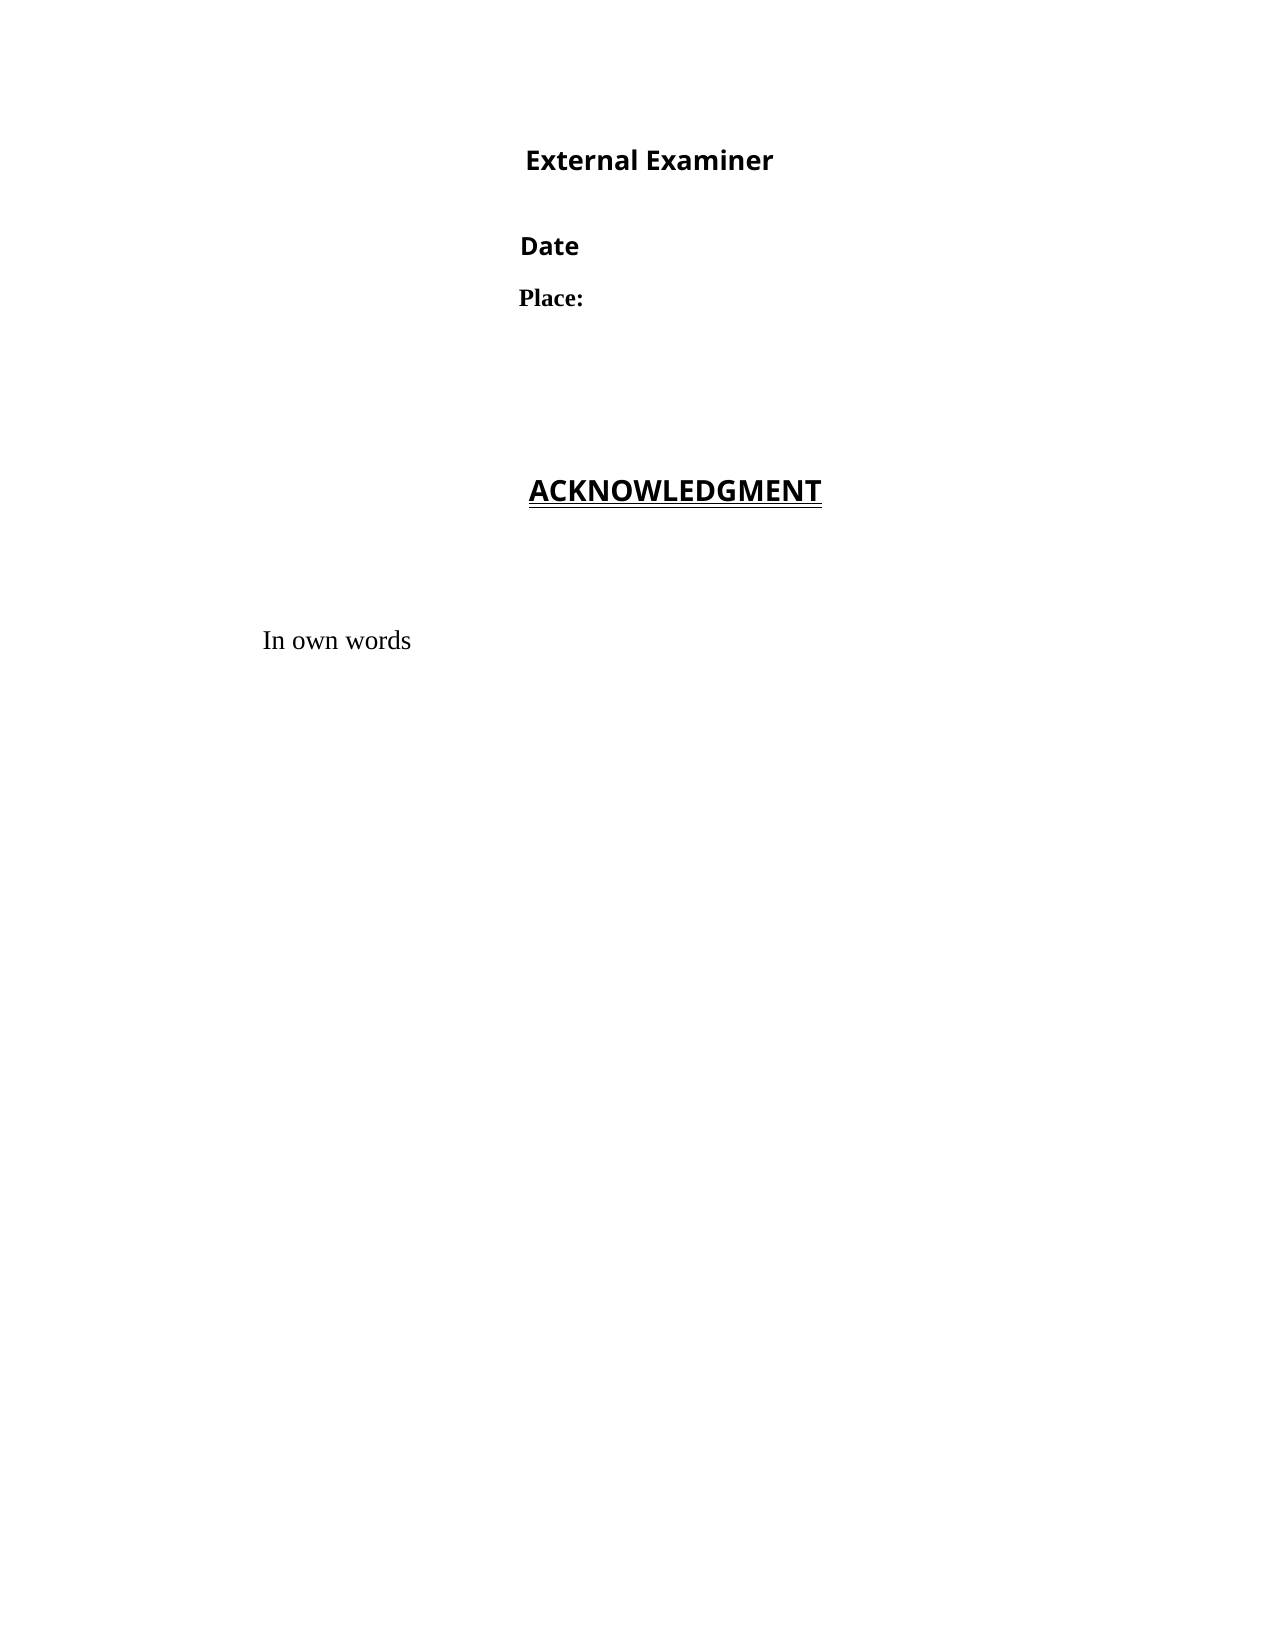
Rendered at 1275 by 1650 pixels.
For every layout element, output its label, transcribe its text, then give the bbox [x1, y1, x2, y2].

text In own words [187, 624, 1162, 656]
text Place: [412, 283, 1162, 312]
text Date [487, 228, 1162, 262]
text ACKNOWLEDGMENT [187, 470, 1162, 509]
text External Examiner [187, 141, 1162, 178]
